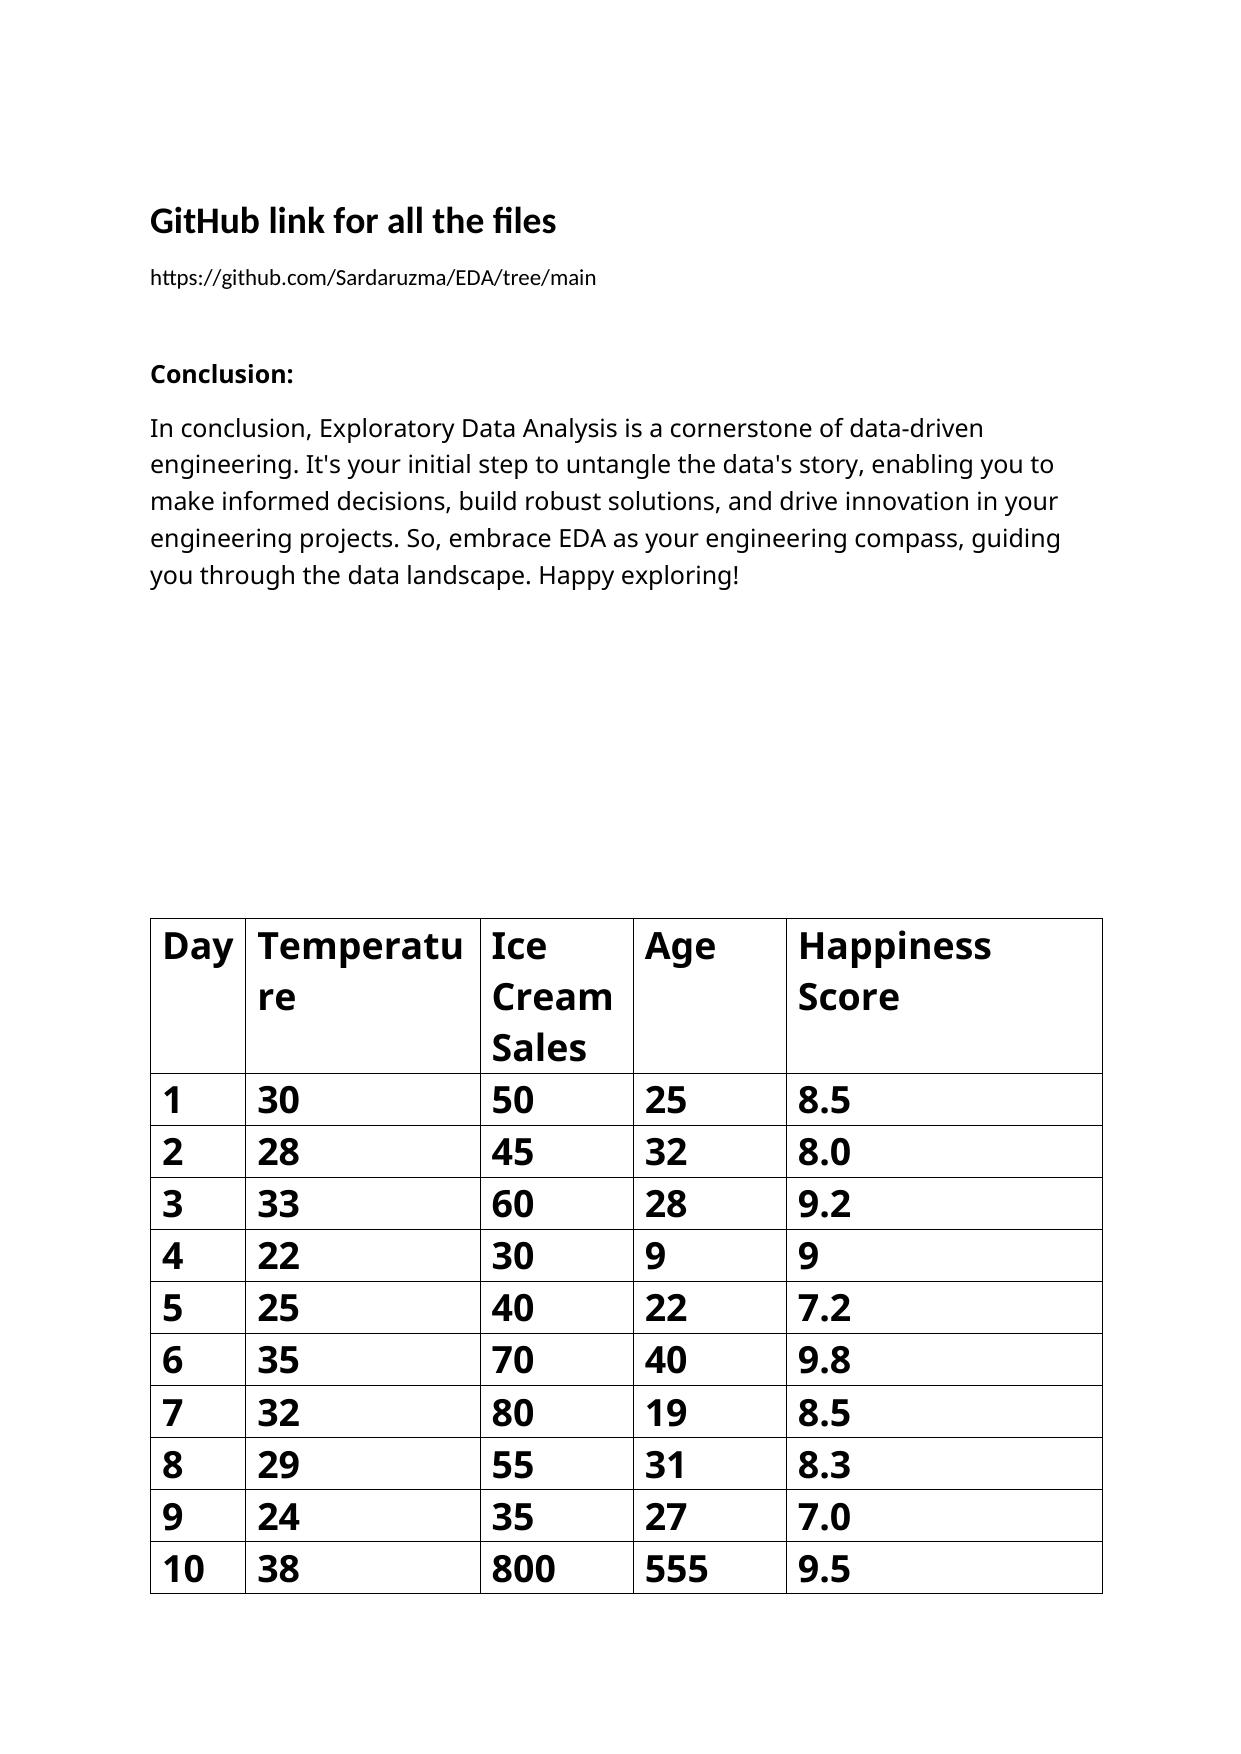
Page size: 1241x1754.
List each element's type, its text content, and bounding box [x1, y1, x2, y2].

table_cell 24 [246, 1490, 480, 1541]
table_cell 32 [634, 1126, 786, 1177]
table_cell 3 [151, 1178, 245, 1229]
table_cell 800 [481, 1542, 633, 1593]
table_cell 30 [481, 1230, 633, 1281]
table_cell 4 [151, 1230, 245, 1281]
table_cell 35 [246, 1334, 480, 1385]
table_cell 27 [634, 1490, 786, 1541]
table_cell 19 [634, 1386, 786, 1437]
table_cell 80 [481, 1386, 633, 1437]
table_cell 8.5 [787, 1386, 1102, 1437]
table_cell 32 [246, 1386, 480, 1437]
table_header Age [634, 919, 786, 1072]
table_header Happiness Score [787, 919, 1102, 1072]
text GitHub link for all the files [150, 197, 1090, 243]
table_cell 7.2 [787, 1282, 1102, 1333]
table_cell 50 [481, 1074, 633, 1124]
table_cell 8.3 [787, 1438, 1102, 1489]
table_cell 5 [151, 1282, 245, 1333]
table_header Temperature [246, 919, 480, 1072]
table_cell 8 [151, 1438, 245, 1489]
table_cell 35 [481, 1490, 633, 1541]
table_cell 8.0 [787, 1126, 1102, 1177]
table_cell 38 [246, 1542, 480, 1593]
table_cell 9.2 [787, 1178, 1102, 1229]
table_cell 2 [151, 1126, 245, 1177]
table_cell 55 [481, 1438, 633, 1489]
table_cell 22 [246, 1230, 480, 1281]
table_cell 28 [634, 1178, 786, 1229]
text In conclusion, Exploratory Data Analysis is a cornerstone of data-driven engineering. It's your initial step to untangle the data's story, enabling you to make informed decisions, build robust solutions, and drive innovation in your engineering projects. So, embrace EDA as your engineering compass, guiding you through the data landscape. Happy exploring! [150, 410, 1090, 591]
table_cell 25 [246, 1282, 480, 1333]
text https://github.com/Sardaruzma/EDA/tree/main [150, 263, 1090, 291]
table_header Day [151, 919, 245, 1072]
table_cell 9 [151, 1490, 245, 1541]
table_cell 9 [787, 1230, 1102, 1281]
table_header Ice Cream Sales [481, 919, 633, 1072]
table_cell 7 [151, 1386, 245, 1437]
table_cell 9.8 [787, 1334, 1102, 1385]
table_cell 25 [634, 1074, 786, 1124]
table_cell 30 [246, 1074, 480, 1124]
table_cell 31 [634, 1438, 786, 1489]
table_cell 60 [481, 1178, 633, 1229]
table_cell 9 [634, 1230, 786, 1281]
table_cell 22 [634, 1282, 786, 1333]
text Conclusion: [150, 357, 1090, 391]
table_cell 555 [634, 1542, 786, 1593]
table_cell 1 [151, 1074, 245, 1124]
table_cell 9.5 [787, 1542, 1102, 1593]
table_cell 29 [246, 1438, 480, 1489]
table_cell 40 [634, 1334, 786, 1385]
table_cell 10 [151, 1542, 245, 1593]
table_cell 70 [481, 1334, 633, 1385]
table_cell 28 [246, 1126, 480, 1177]
table_cell 7.0 [787, 1490, 1102, 1541]
table_cell 8.5 [787, 1074, 1102, 1124]
table_cell 33 [246, 1178, 480, 1229]
table_cell 6 [151, 1334, 245, 1385]
table_cell 40 [481, 1282, 633, 1333]
table_cell 45 [481, 1126, 633, 1177]
